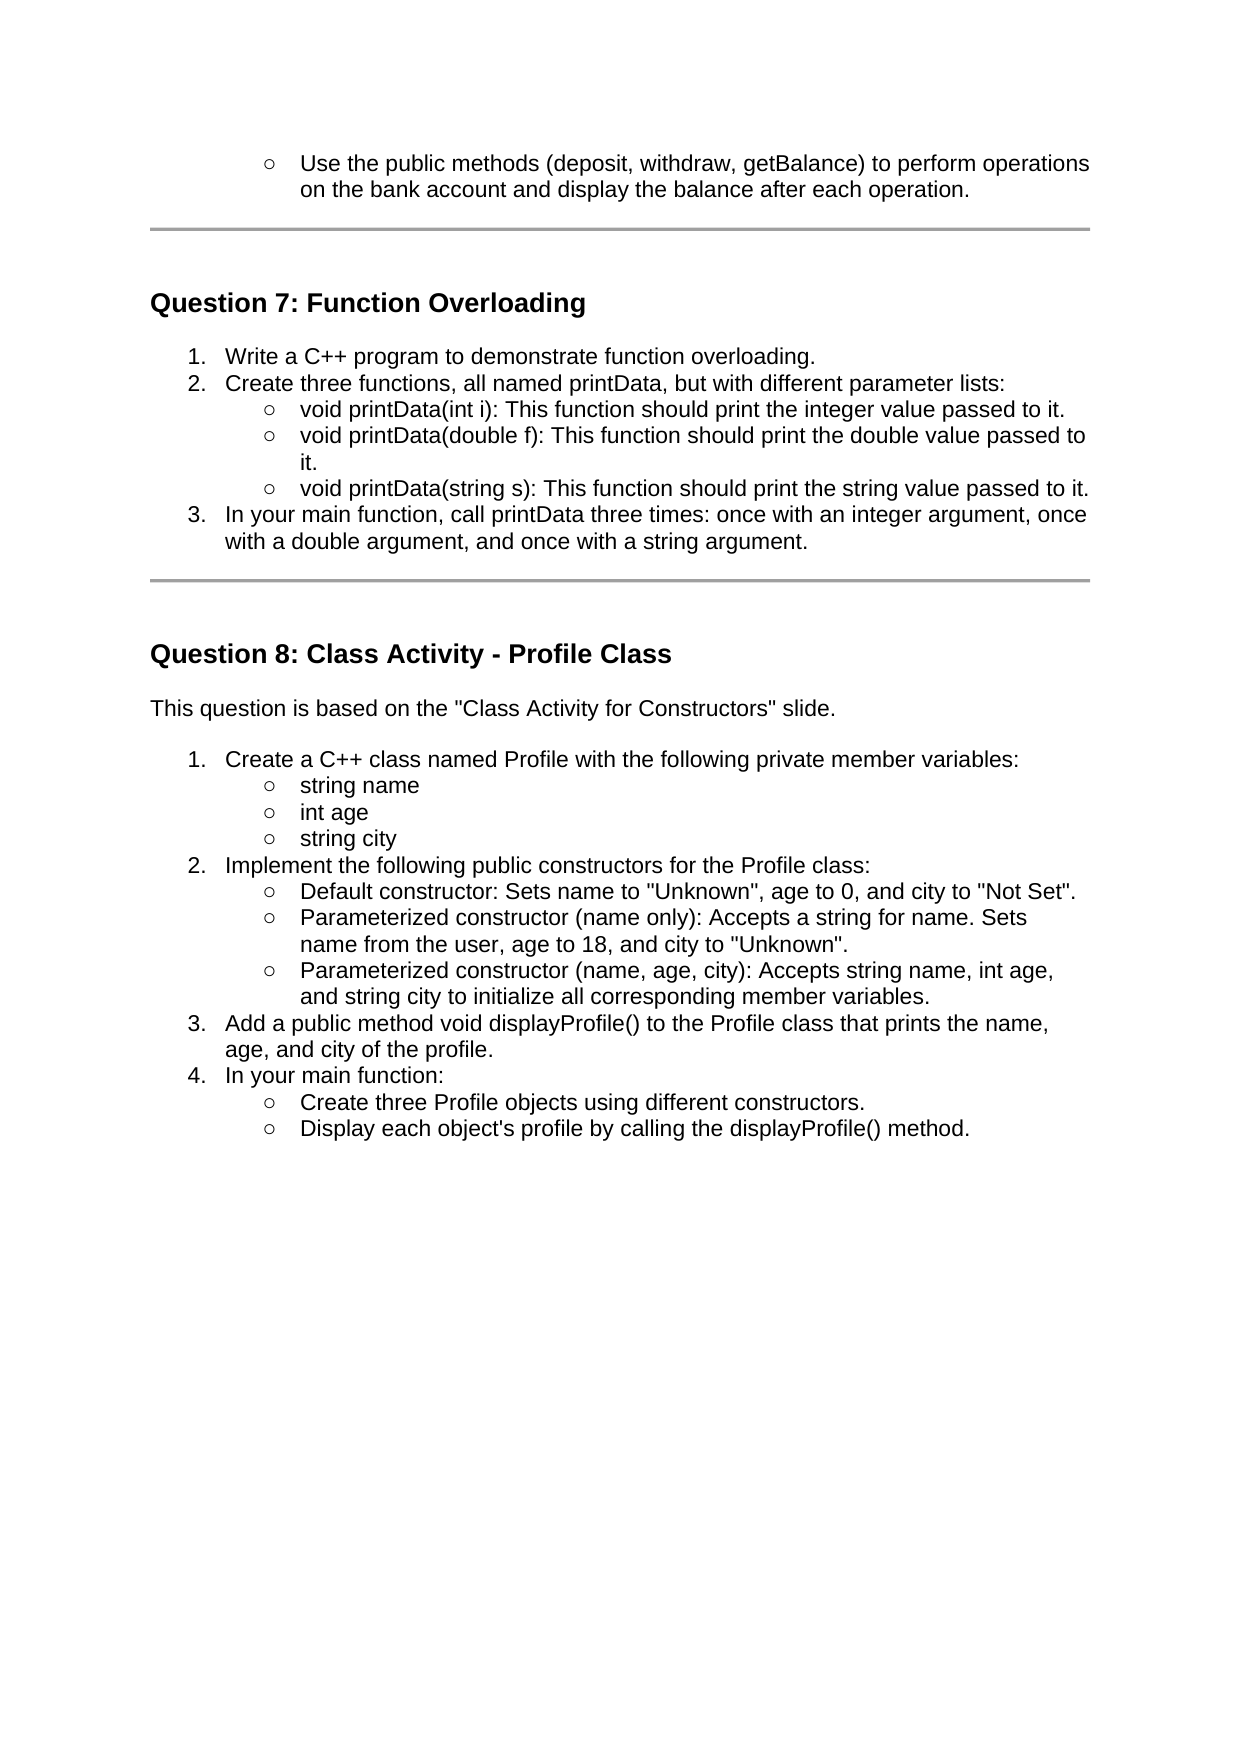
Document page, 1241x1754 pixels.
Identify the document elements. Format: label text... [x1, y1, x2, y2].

text This question is based on the "Class Activity for Constructors" slide. [150, 695, 1090, 721]
list void printData(double f): This function should print the double value passed to it. [262, 422, 1090, 475]
list Create a C++ class named Profile with the following private member variables: [187, 746, 1090, 772]
list Create three functions, all named printData, but with different parameter lists: [187, 370, 1090, 396]
list Parameterized constructor (name only): Accepts a string for name. Sets name from the user, age to 18, and city to "Unknown". [262, 904, 1090, 957]
list In your main function: [187, 1062, 1090, 1089]
list Parameterized constructor (name, age, city): Accepts string name, int age, and string city to initialize all corresponding member variables. [262, 957, 1090, 1010]
list Add a public method void displayProfile() to the Profile class that prints the name, age, and city of the profile. [187, 1010, 1090, 1062]
list In your main function, call printData three times: once with an integer argument, once with a double argument, and once with a string argument. [187, 501, 1090, 554]
list Write a C++ program to demonstrate function overloading. [187, 343, 1090, 370]
subtitle Question 7: Function Overloading [150, 287, 1090, 318]
list void printData(int i): This function should print the integer value passed to it. [262, 396, 1090, 422]
list string city [262, 825, 1090, 852]
subtitle Question 8: Class Activity - Profile Class [150, 638, 1090, 670]
list Display each object's profile by calling the displayProfile() method. [262, 1115, 1090, 1141]
list string name [262, 772, 1090, 799]
list void printData(string s): This function should print the string value passed to it. [262, 475, 1090, 501]
list int age [262, 799, 1090, 825]
list Implement the following public constructors for the Profile class: [187, 852, 1090, 878]
list Create three Profile objects using different constructors. [262, 1089, 1090, 1115]
list Use the public methods (deposit, withdraw, getBalance) to perform operations on the bank account and display the balance after each operation. [262, 150, 1090, 203]
list Default constructor: Sets name to "Unknown", age to 0, and city to "Not Set". [262, 878, 1090, 904]
